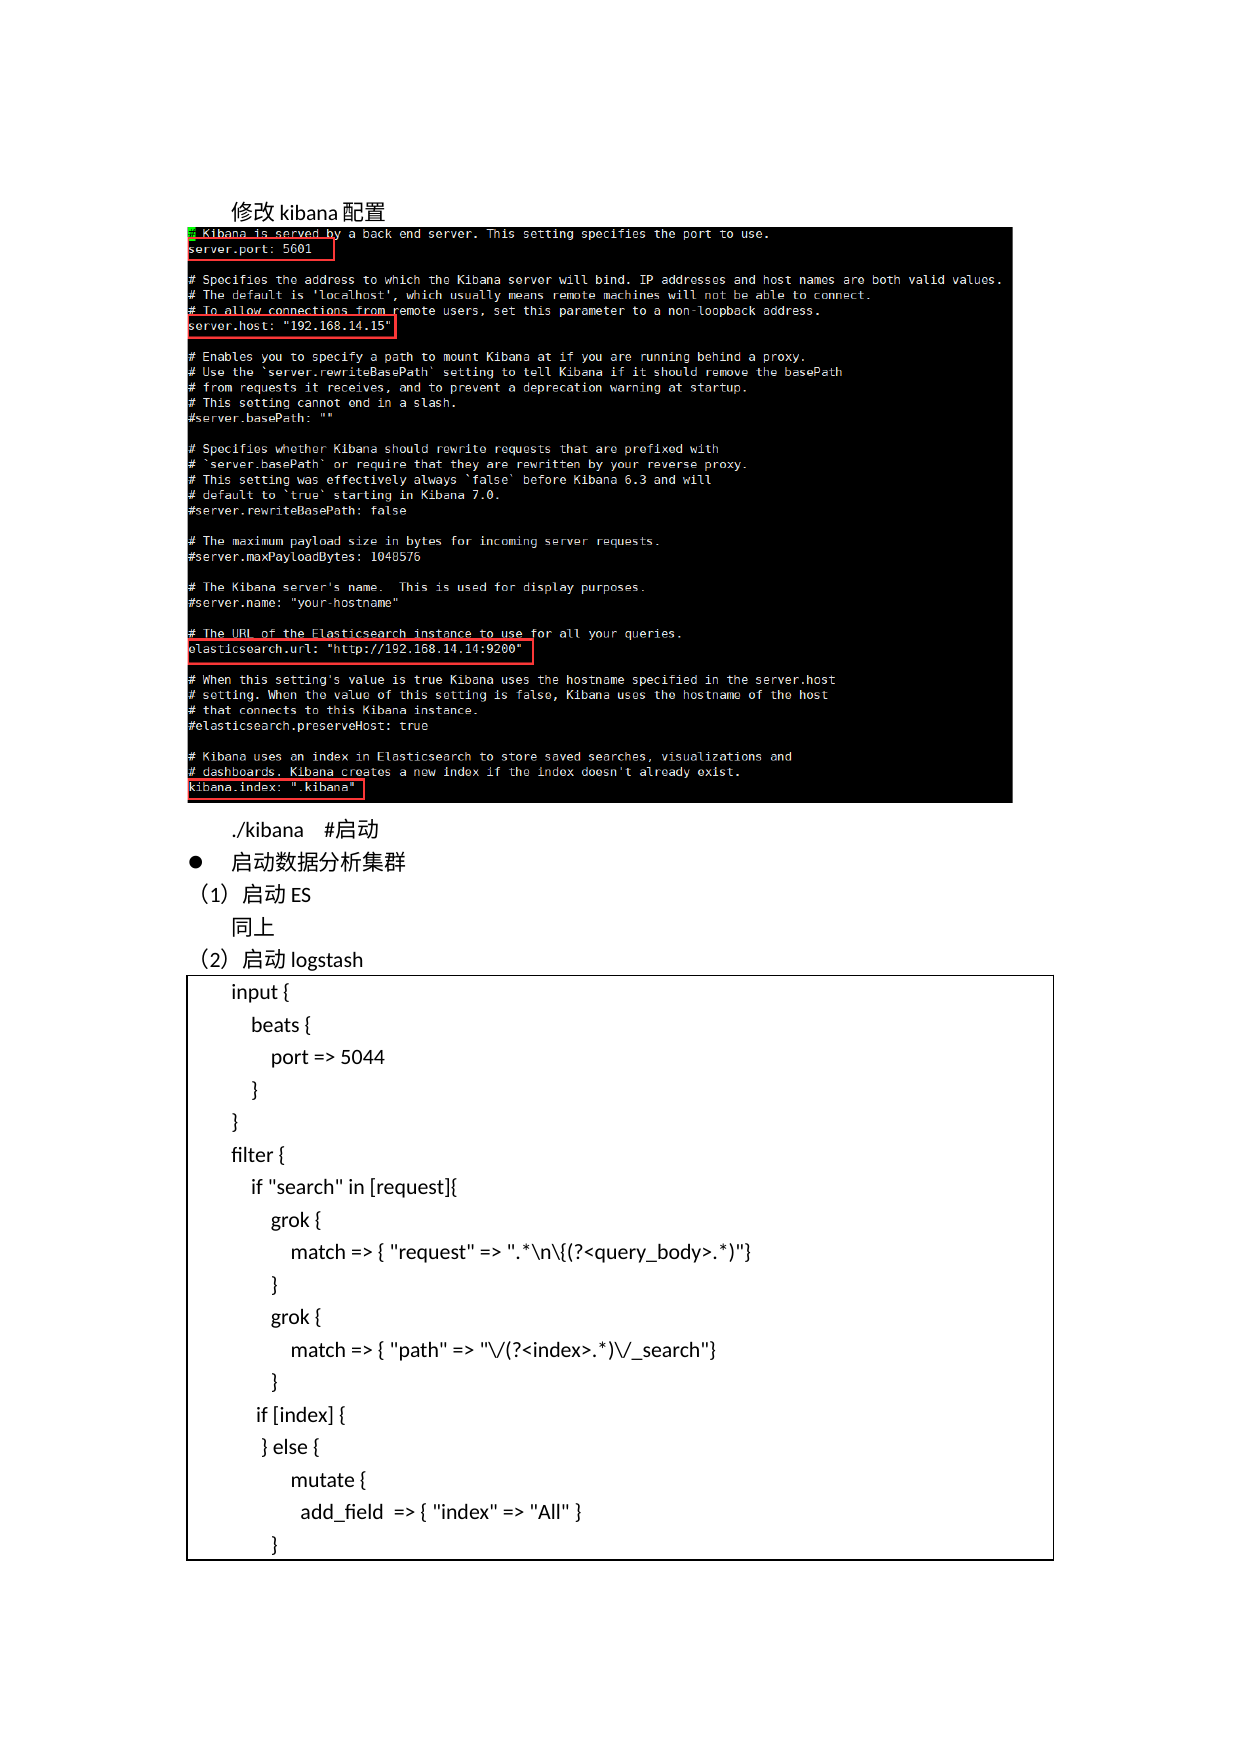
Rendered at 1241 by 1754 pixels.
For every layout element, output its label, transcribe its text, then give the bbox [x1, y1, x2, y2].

text match => { "path" => "\/(?<index>.*)\/_search"} [188, 1333, 1053, 1366]
text if "search" in [request]{ [188, 1171, 1053, 1203]
text if [index] { [188, 1398, 1053, 1431]
text 同上 [187, 909, 1053, 942]
text ./kibana #启动 [187, 812, 1053, 844]
text } [188, 1073, 1053, 1106]
text beats { [188, 1008, 1053, 1041]
text match => { "request" => ".*\n\{(?<query_body>.*)"} [188, 1236, 1053, 1268]
text grok { [188, 1203, 1053, 1236]
text grok { [188, 1301, 1053, 1333]
text filter { [188, 1138, 1053, 1171]
list 启动ES [187, 877, 1053, 909]
text 修改kibana配置 [187, 194, 1053, 227]
list 启动数据分析集群 [187, 844, 1053, 877]
text } [188, 1268, 1053, 1301]
text } [188, 1106, 1053, 1138]
text } [188, 1366, 1053, 1398]
text add_field => { "index" => "All" } [188, 1496, 1053, 1528]
text } else { [188, 1431, 1053, 1463]
text port => 5044 [188, 1041, 1053, 1073]
list 启动logstash [187, 942, 1053, 974]
text mutate { [188, 1463, 1053, 1496]
text input { [188, 976, 1053, 1008]
text } [188, 1528, 1053, 1559]
picture [187, 227, 1013, 803]
